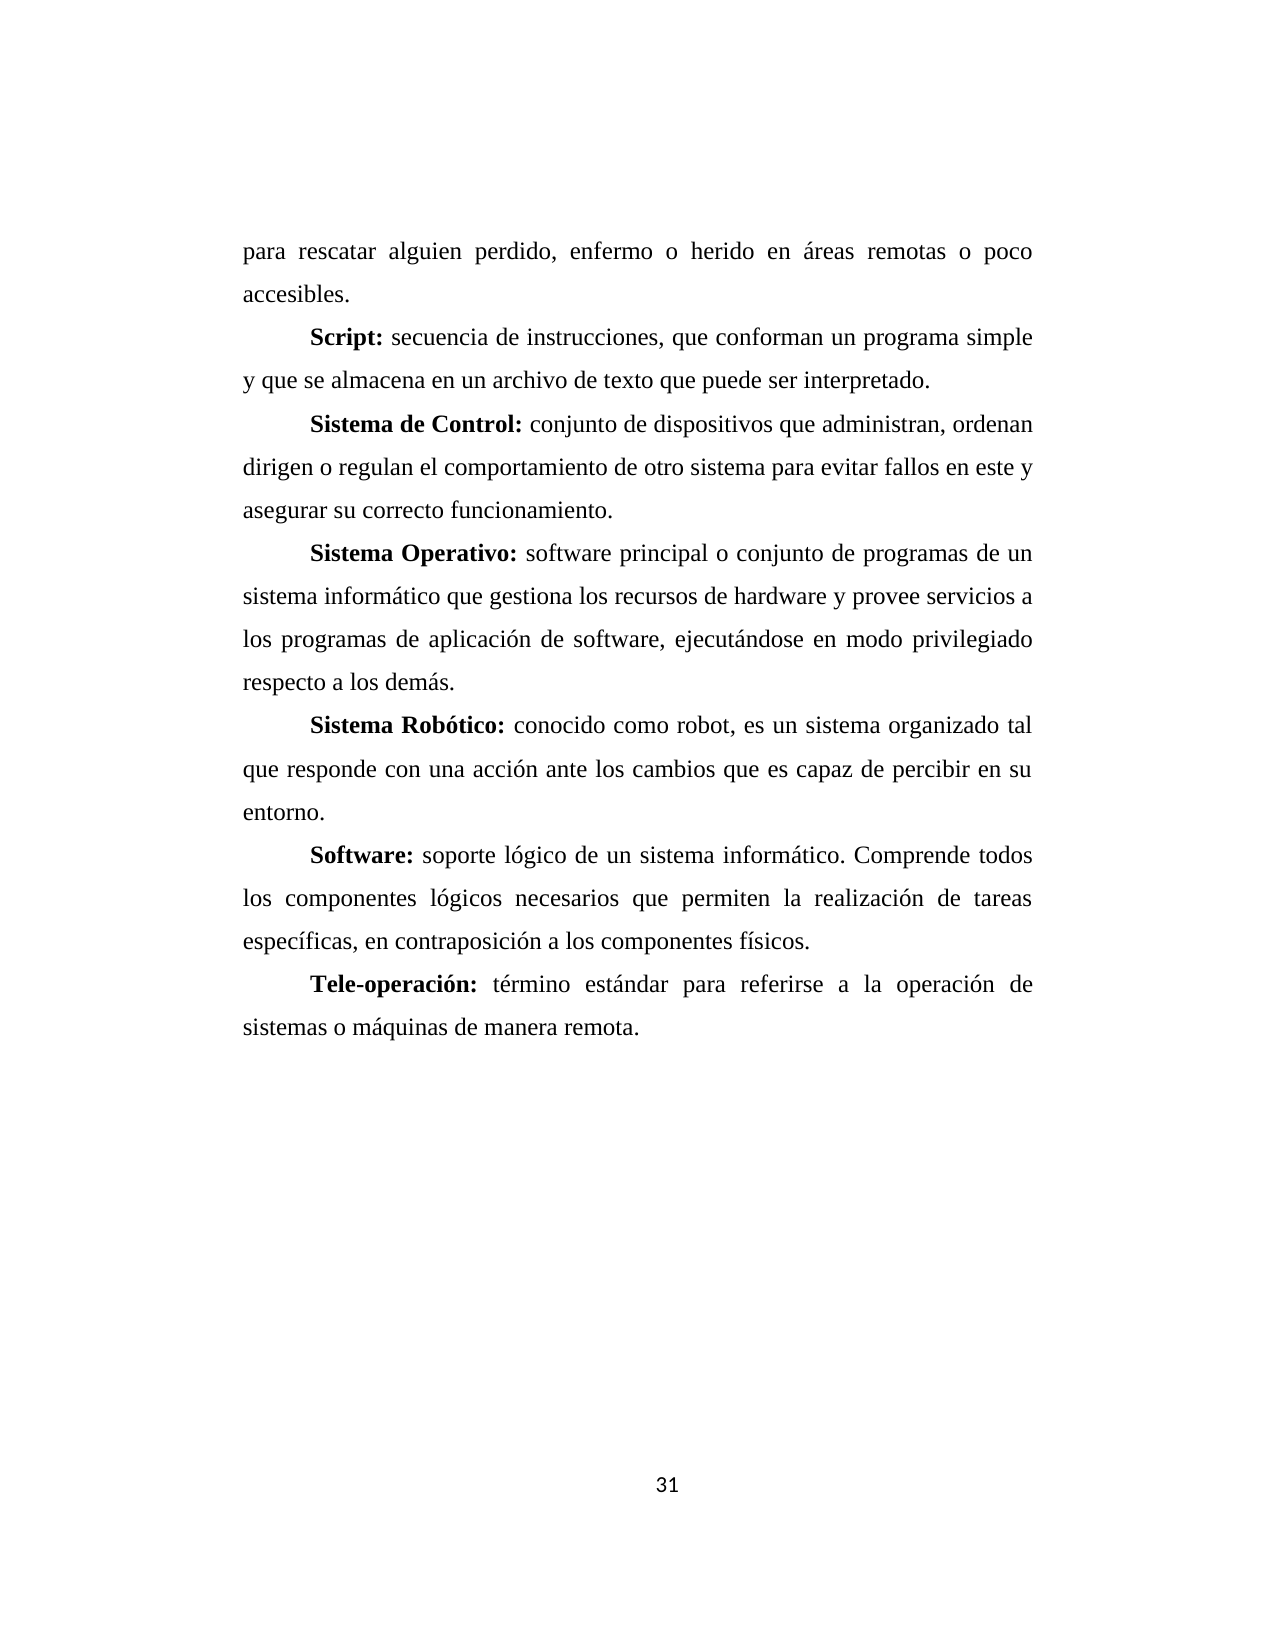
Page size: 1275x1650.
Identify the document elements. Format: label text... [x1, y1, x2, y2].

text Sistema de Control: conjunto de dispositivos que administran, ordenan dirigen o regulan el comportamiento de otro sistema para evitar fallos en este y asegurar su correcto funcionamiento. [243, 409, 1033, 524]
text Sistema Operativo: software principal o conjunto de programas de un sistema informático que gestiona los recursos de hardware y provee servicios a los programas de aplicación de software, ejecutándose en modo privilegiado respecto a los demás. [243, 538, 1033, 696]
text Sistema Robótico: conocido como robot, es un sistema organizado tal que responde con una acción ante los cambios que es capaz de percibir en su entorno. [243, 711, 1033, 826]
text Script: secuencia de instrucciones, que conforman un programa simple y que se almacena en un archivo de texto que puede ser interpretado. [243, 322, 1033, 394]
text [243, 236, 1033, 308]
text Tele-operación: término estándar para referirse a la operación de sistemas o máquinas de manera remota. [243, 969, 1033, 1041]
text Software: soporte lógico de un sistema informático. Comprende todos los componentes lógicos necesarios que permiten la realización de tareas específicas, en contraposición a los componentes físicos. [243, 840, 1033, 955]
